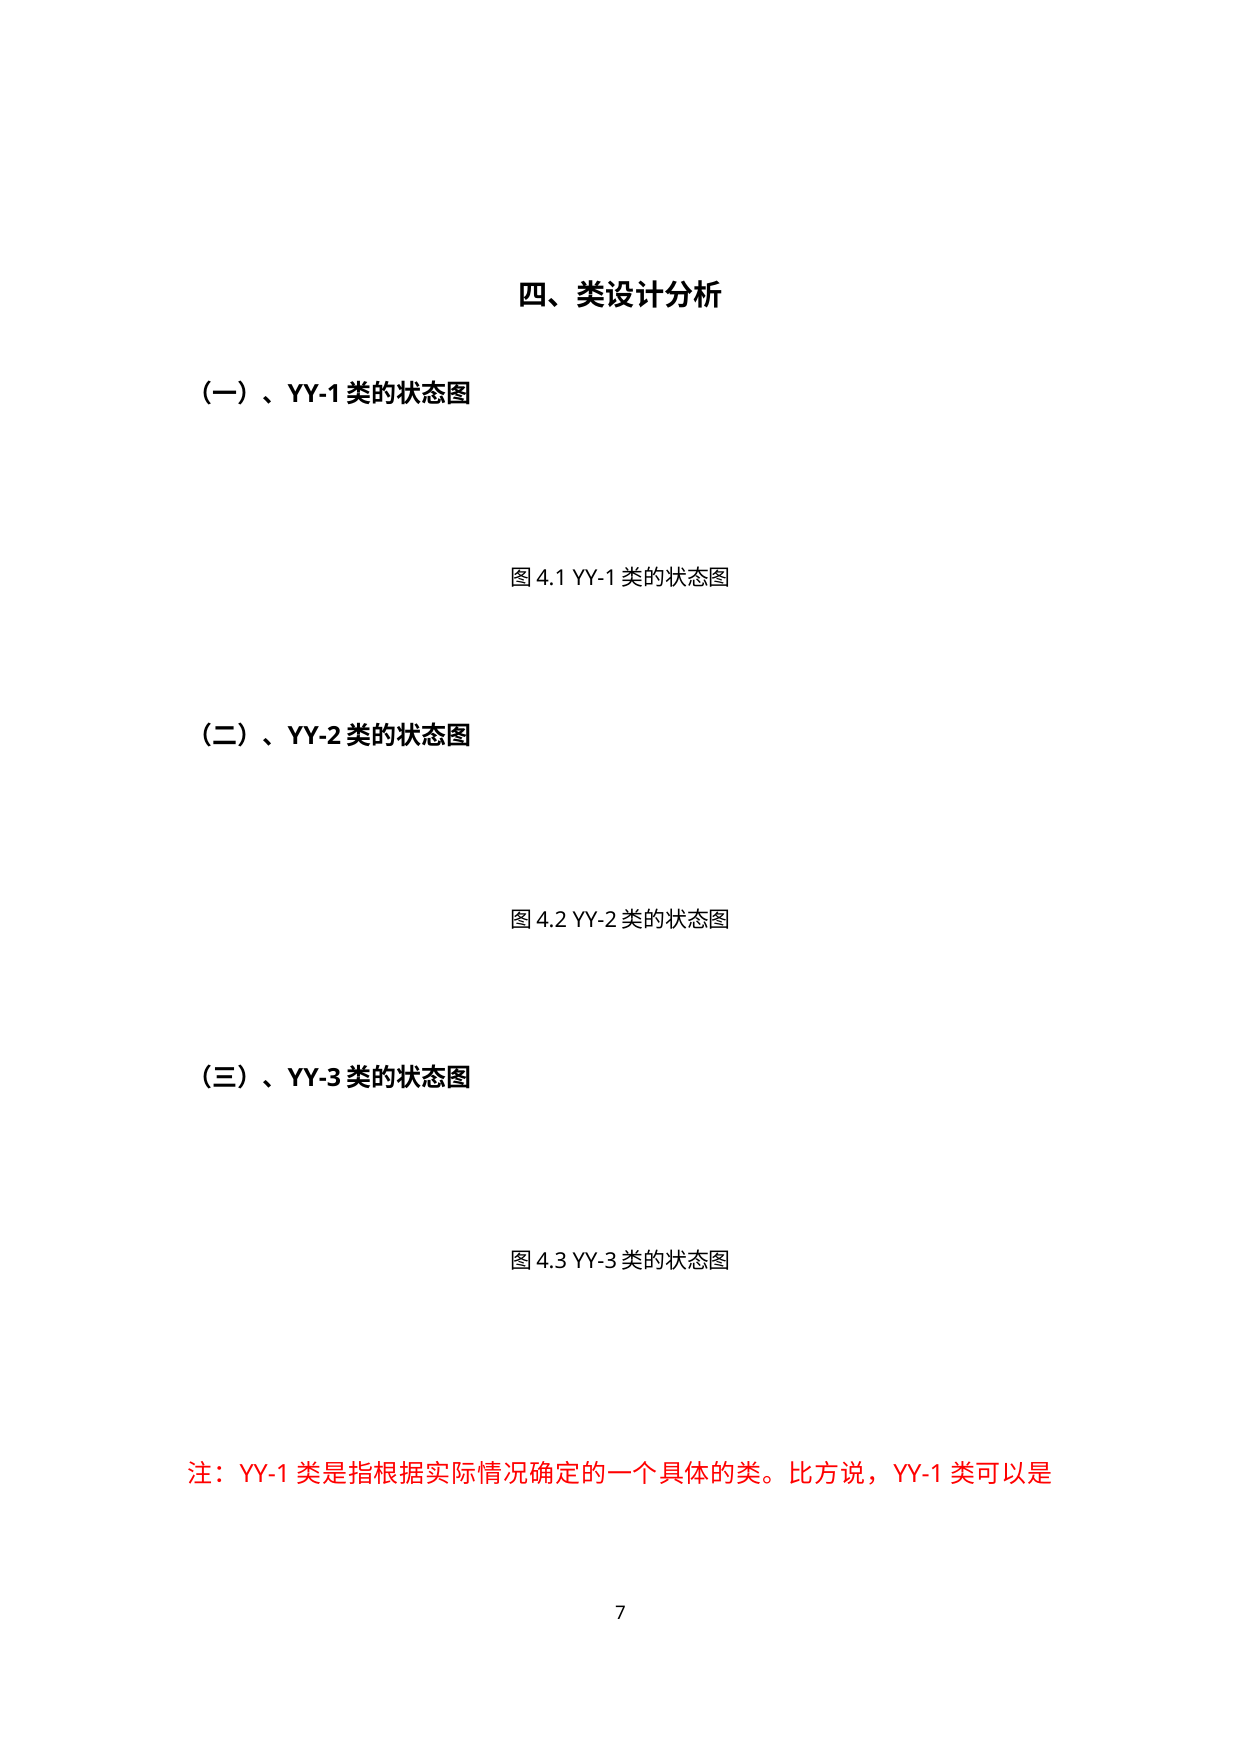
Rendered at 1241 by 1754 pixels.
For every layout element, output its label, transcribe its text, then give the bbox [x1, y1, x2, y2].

text 图4.2 YY-2类的状态图 [187, 903, 1053, 935]
text 图4.1 YY-1类的状态图 [187, 562, 1053, 594]
subtitle （二）、YY-2类的状态图 [187, 703, 1053, 768]
text 图4.3 YY-3类的状态图 [187, 1244, 1053, 1277]
subtitle 四、类设计分析 [187, 262, 1053, 327]
subtitle （三）、YY-3类的状态图 [187, 1044, 1053, 1109]
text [187, 1441, 1053, 1506]
subtitle （一）、YY-1类的状态图 [187, 362, 1053, 427]
